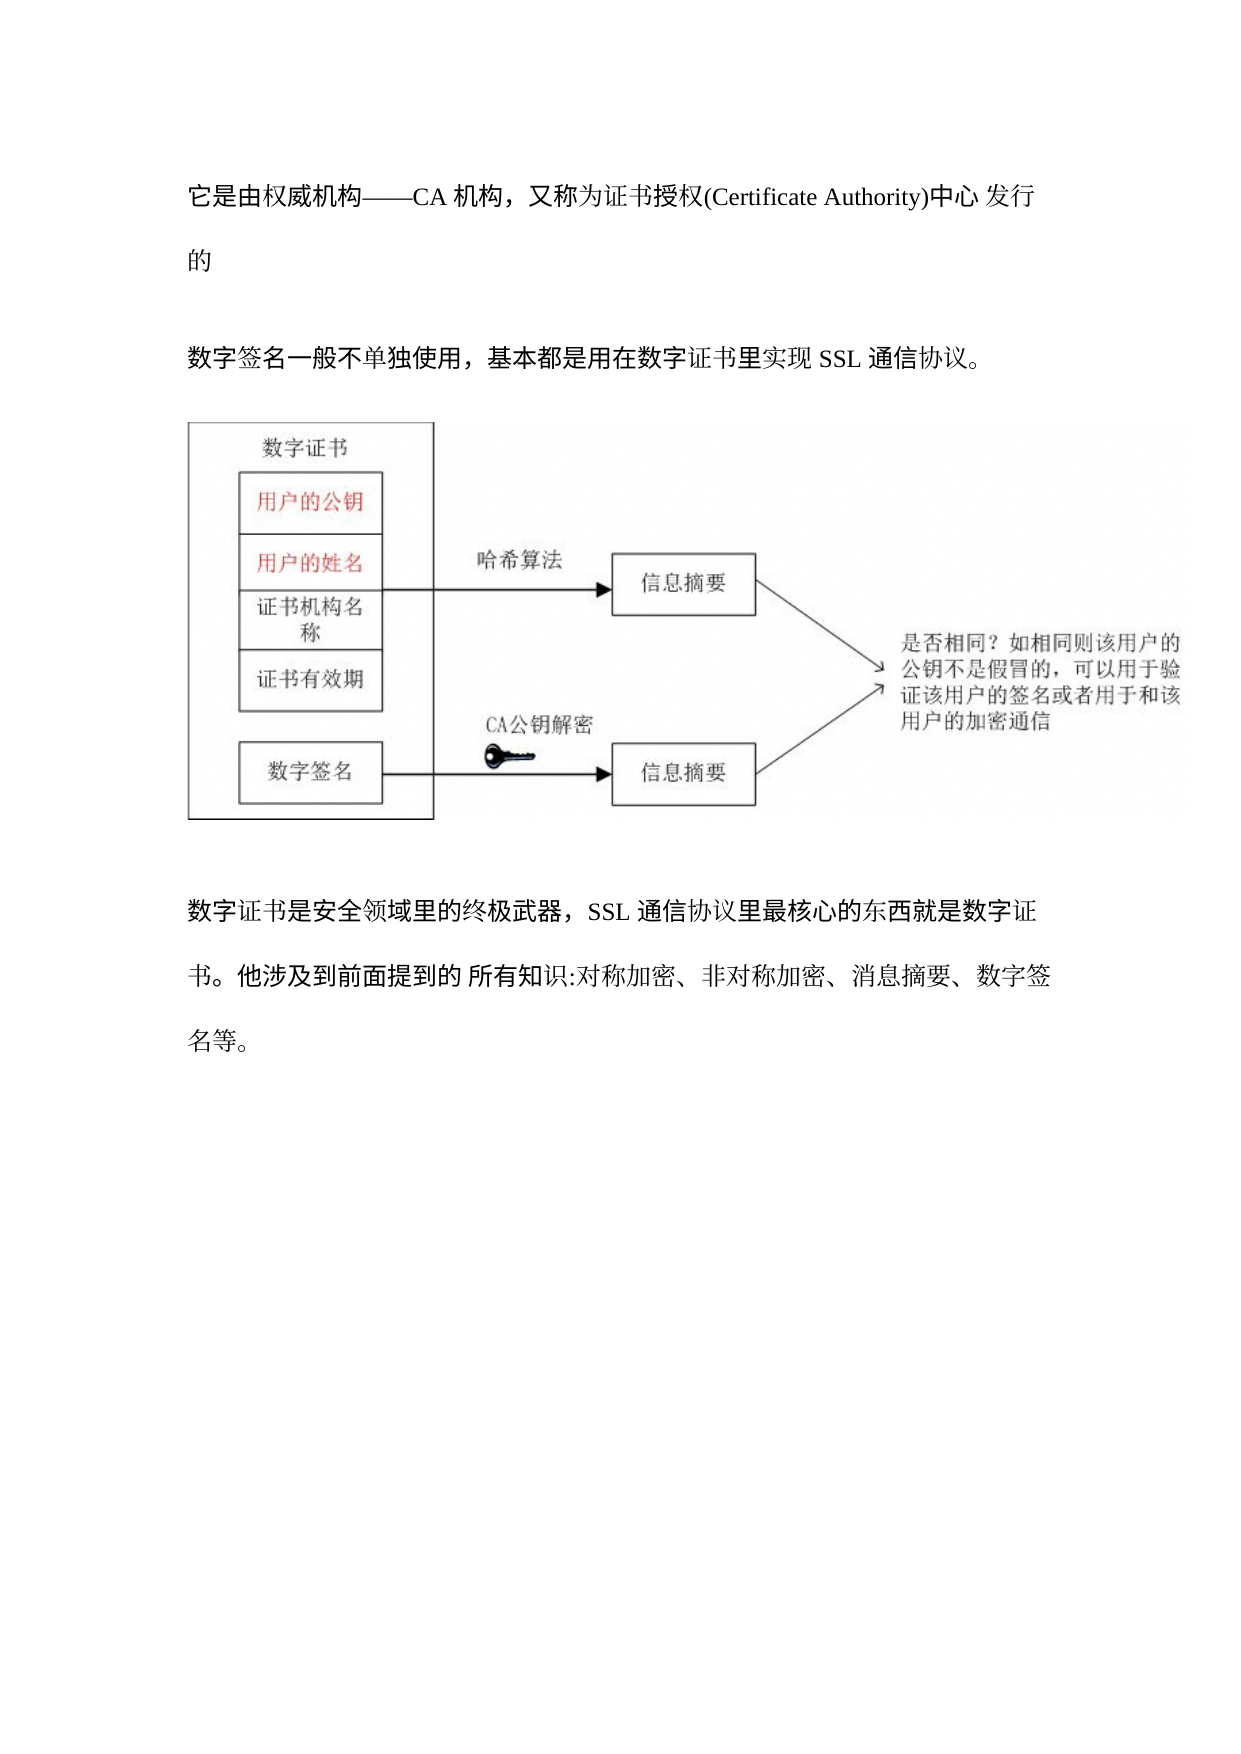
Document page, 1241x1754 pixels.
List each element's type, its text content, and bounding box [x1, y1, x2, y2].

text 数字签名一般不单独使用，基本都是用在数字证书里实现 SSL 通信协议。 [187, 324, 1053, 389]
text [187, 162, 1053, 292]
text 数字证书是安全领域里的终极武器，SSL 通信协议里最核心的东西就是数字证书。他涉及到前面提到的 所有知识:对称加密、非对称加密、消息摘要、数字签名等。 [187, 877, 1053, 1072]
picture [187, 422, 1192, 820]
